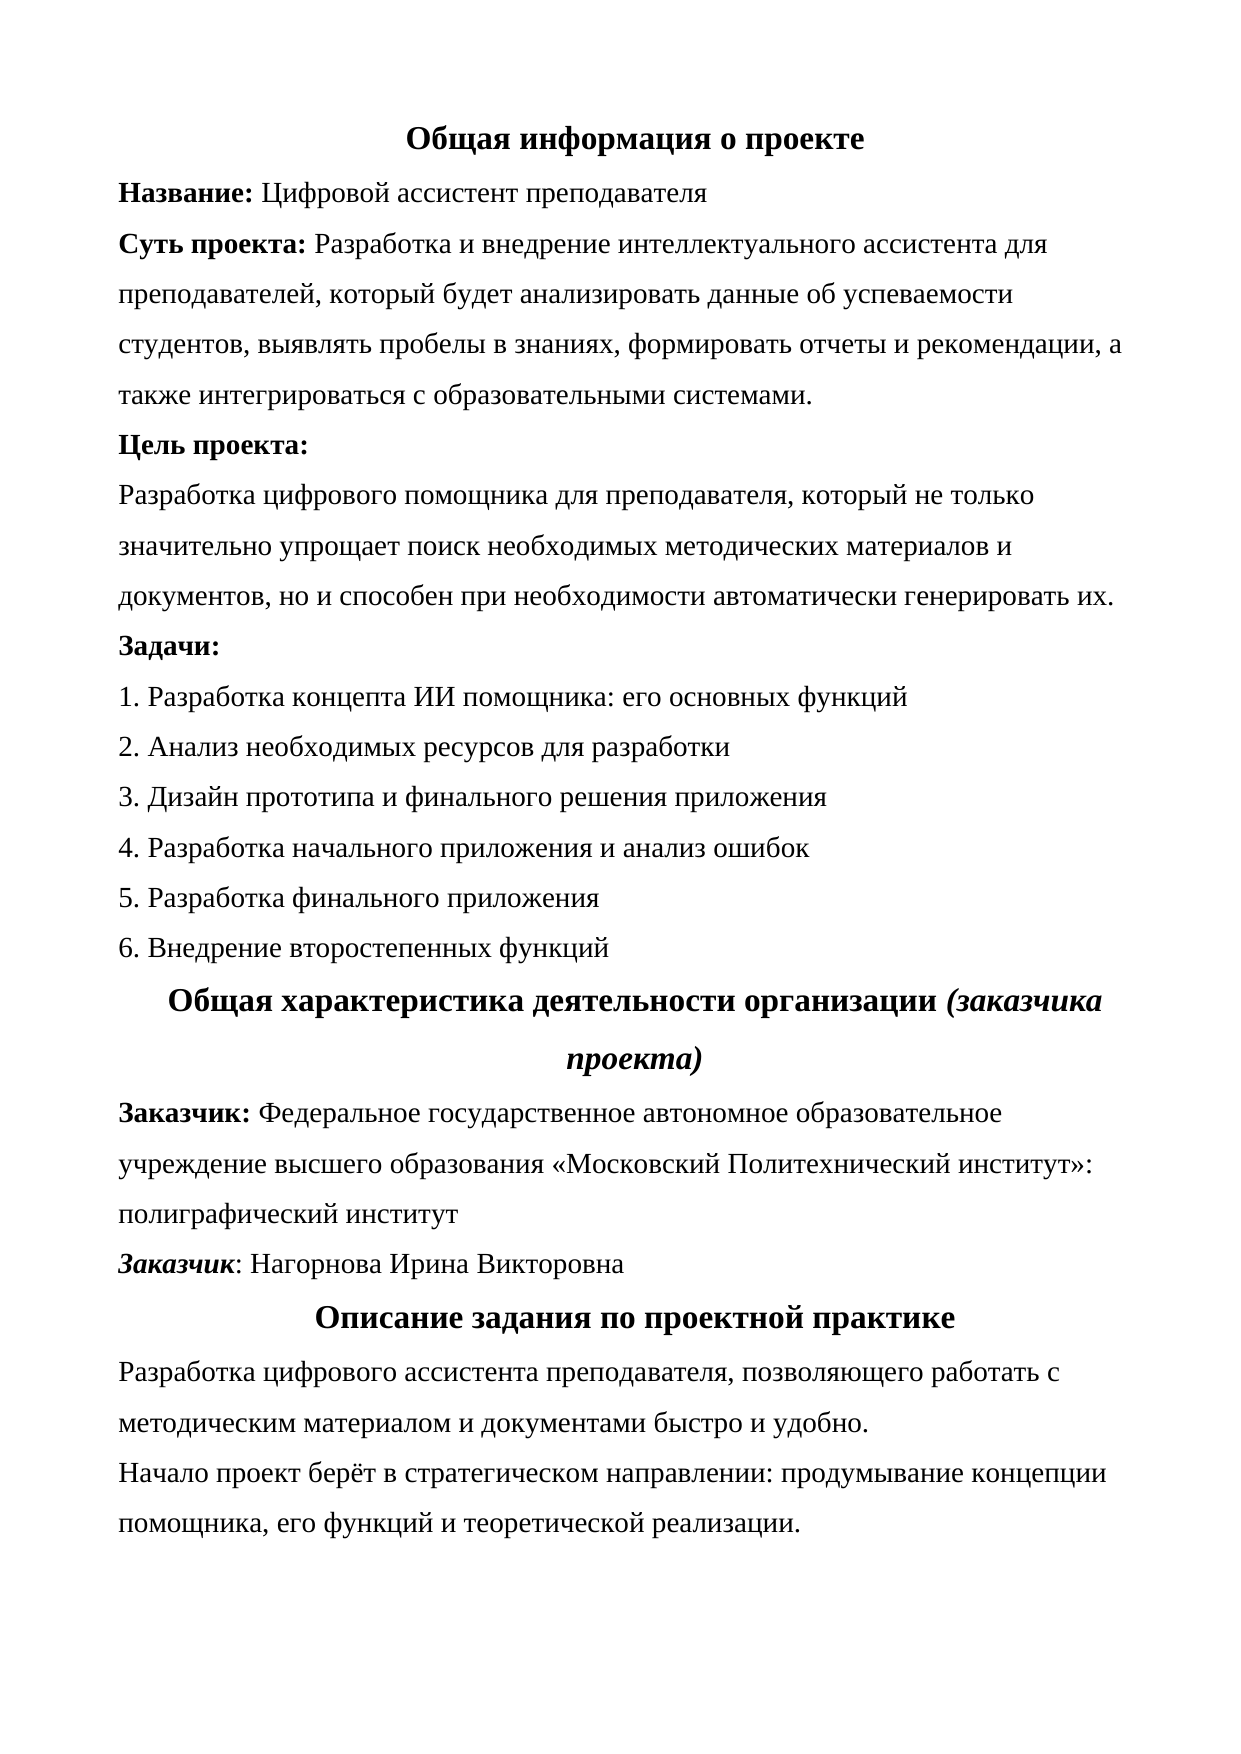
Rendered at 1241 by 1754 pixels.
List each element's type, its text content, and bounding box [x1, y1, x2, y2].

text 1. Разработка концепта ИИ помощника: его основных функций [118, 679, 1152, 712]
text Разработка цифрового помощника для преподавателя, который не только значительно упрощает поиск необходимых методических материалов и документов, но и способен при необходимости автоматически генерировать их. [118, 477, 1152, 612]
text Начало проект берёт в стратегическом направлении: продумывание концепции помощника, его функций и теоретической реализации. [118, 1455, 1152, 1539]
text Заказчик: Федеральное государственное автономное образовательное учреждение высшего образования «Московский Политехнический институт»: полиграфический институт [118, 1096, 1152, 1230]
text Заказчик: Нагорнова Ирина Викторовна [118, 1247, 1152, 1280]
text Название: Цифровой ассистент преподавателя [118, 176, 1152, 209]
text 6. Внедрение второстепенных функций [118, 930, 1152, 964]
text Описание задания по проектной практике [118, 1297, 1152, 1335]
text Цель проекта: [118, 427, 1152, 461]
text Общая характеристика деятельности организации (заказчика проекта) [118, 981, 1152, 1076]
text Суть проекта: Разработка и внедрение интеллектуального ассистента для преподавателей, который будет анализировать данные об успеваемости студентов, выявлять пробелы в знаниях, формировать отчеты и рекомендации, а также интегрироваться с образовательными системами. [118, 226, 1152, 410]
text Общая информация о проекте [118, 118, 1152, 156]
text 2. Анализ необходимых ресурсов для разработки [118, 729, 1152, 763]
text Разработка цифрового ассистента преподавателя, позволяющего работать с методическим материалом и документами быстро и удобно. [118, 1354, 1152, 1438]
text 4. Разработка начального приложения и анализ ошибок [118, 830, 1152, 863]
text 5. Разработка финального приложения [118, 880, 1152, 913]
text 3. Дизайн прототипа и финального решения приложения [118, 779, 1152, 813]
text Задачи: [118, 628, 1152, 662]
